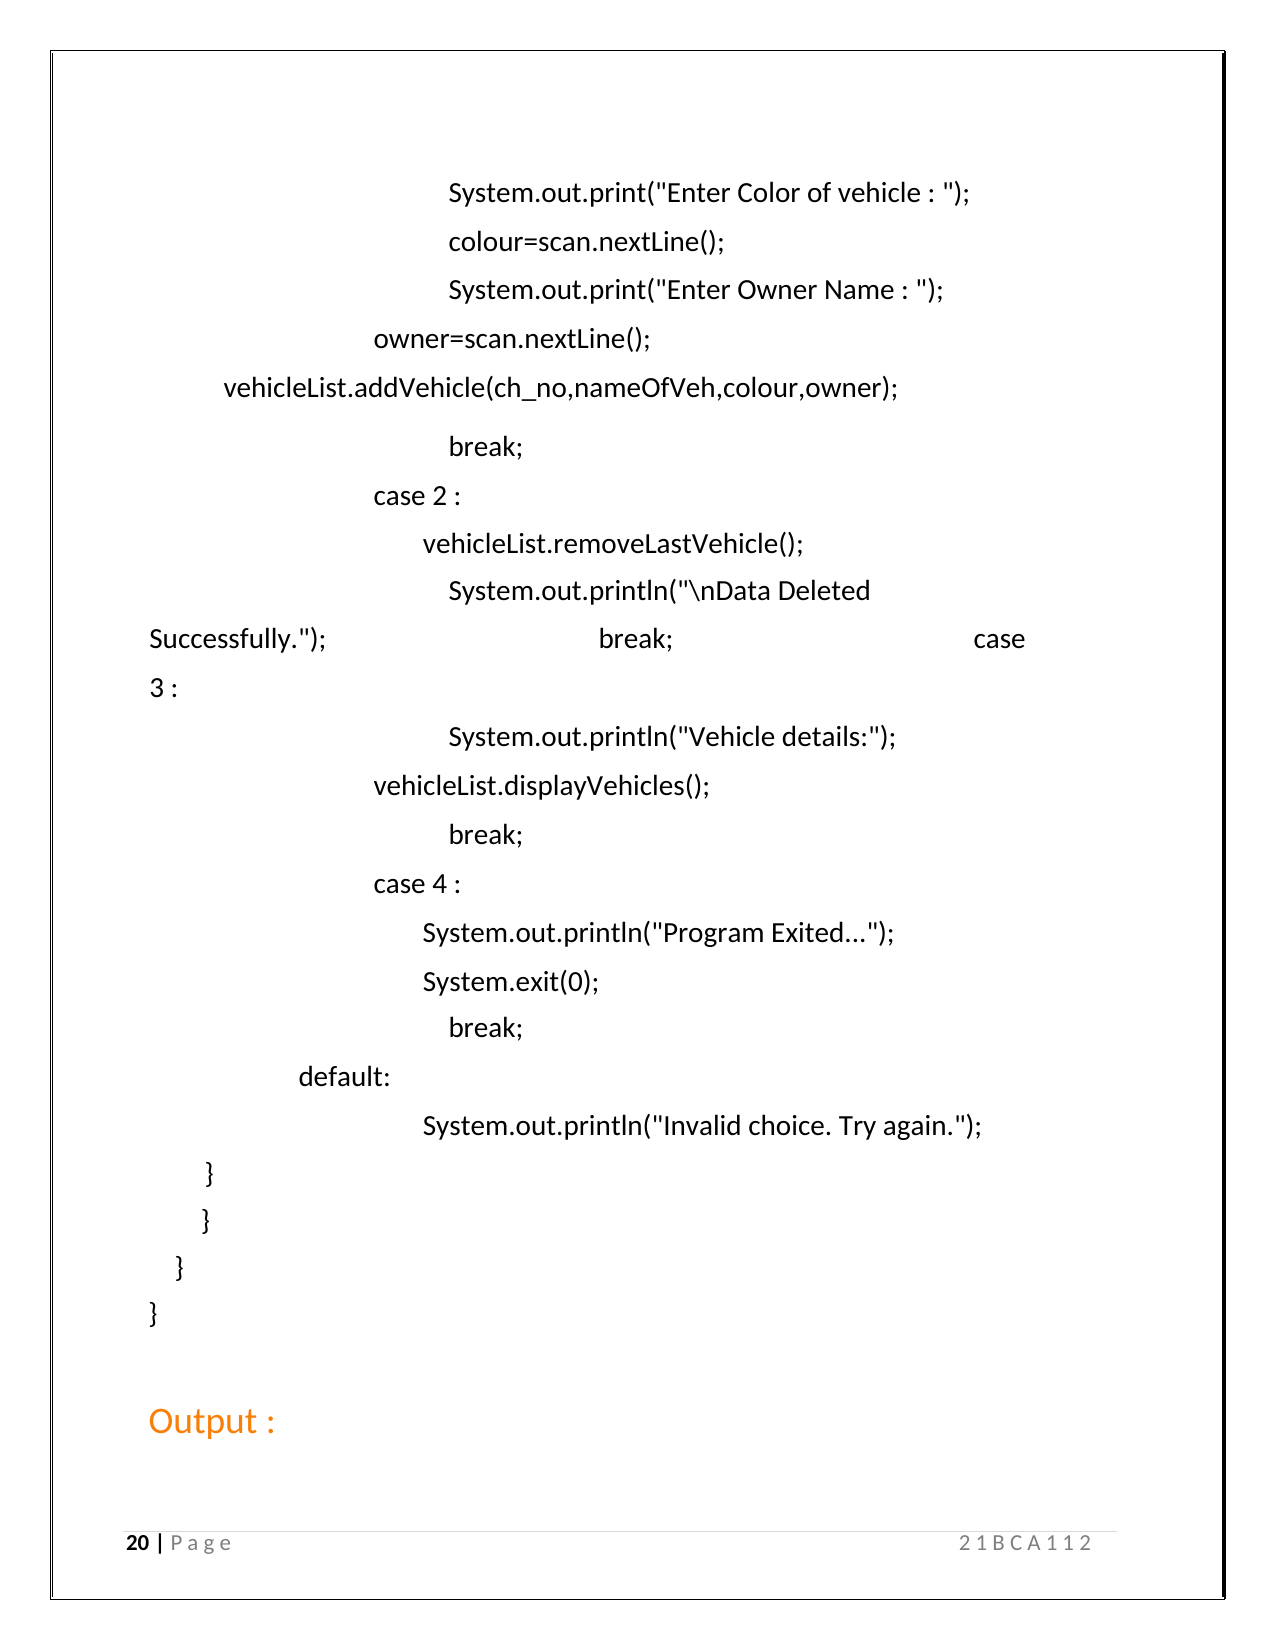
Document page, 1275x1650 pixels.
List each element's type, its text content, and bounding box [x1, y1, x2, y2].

text } [148, 1249, 992, 1284]
text vehicleList.removeLastVehicle(); [148, 525, 1113, 561]
text System.out.print("Enter Color of vehicle : "); colour=scan.nextLine(); [148, 174, 992, 258]
text System.out.println("Vehicle details:"); vehicleList.displayVehicles(); [148, 718, 992, 803]
text System.out.print("Enter Owner Name : "); owner=scan.nextLine(); vehicleList.addVehicle(ch_no,nameOfVeh,colour,owner); [148, 271, 992, 405]
text } [148, 1202, 992, 1238]
text break; case 2 : [148, 428, 992, 512]
text break; case 4 : [148, 816, 567, 901]
text } [148, 1295, 992, 1331]
text System.out.println("Program Exited..."); [148, 914, 1113, 949]
text System.out.println("Invalid choice. Try again."); [148, 1107, 1113, 1142]
text Output : [148, 1397, 1113, 1443]
text System.exit(0); [148, 963, 1113, 998]
text System.out.println("\nData Deleted Successfully."); break; case 3 : [148, 572, 1032, 705]
text } [148, 1156, 1113, 1191]
text break; default: [148, 1009, 600, 1093]
